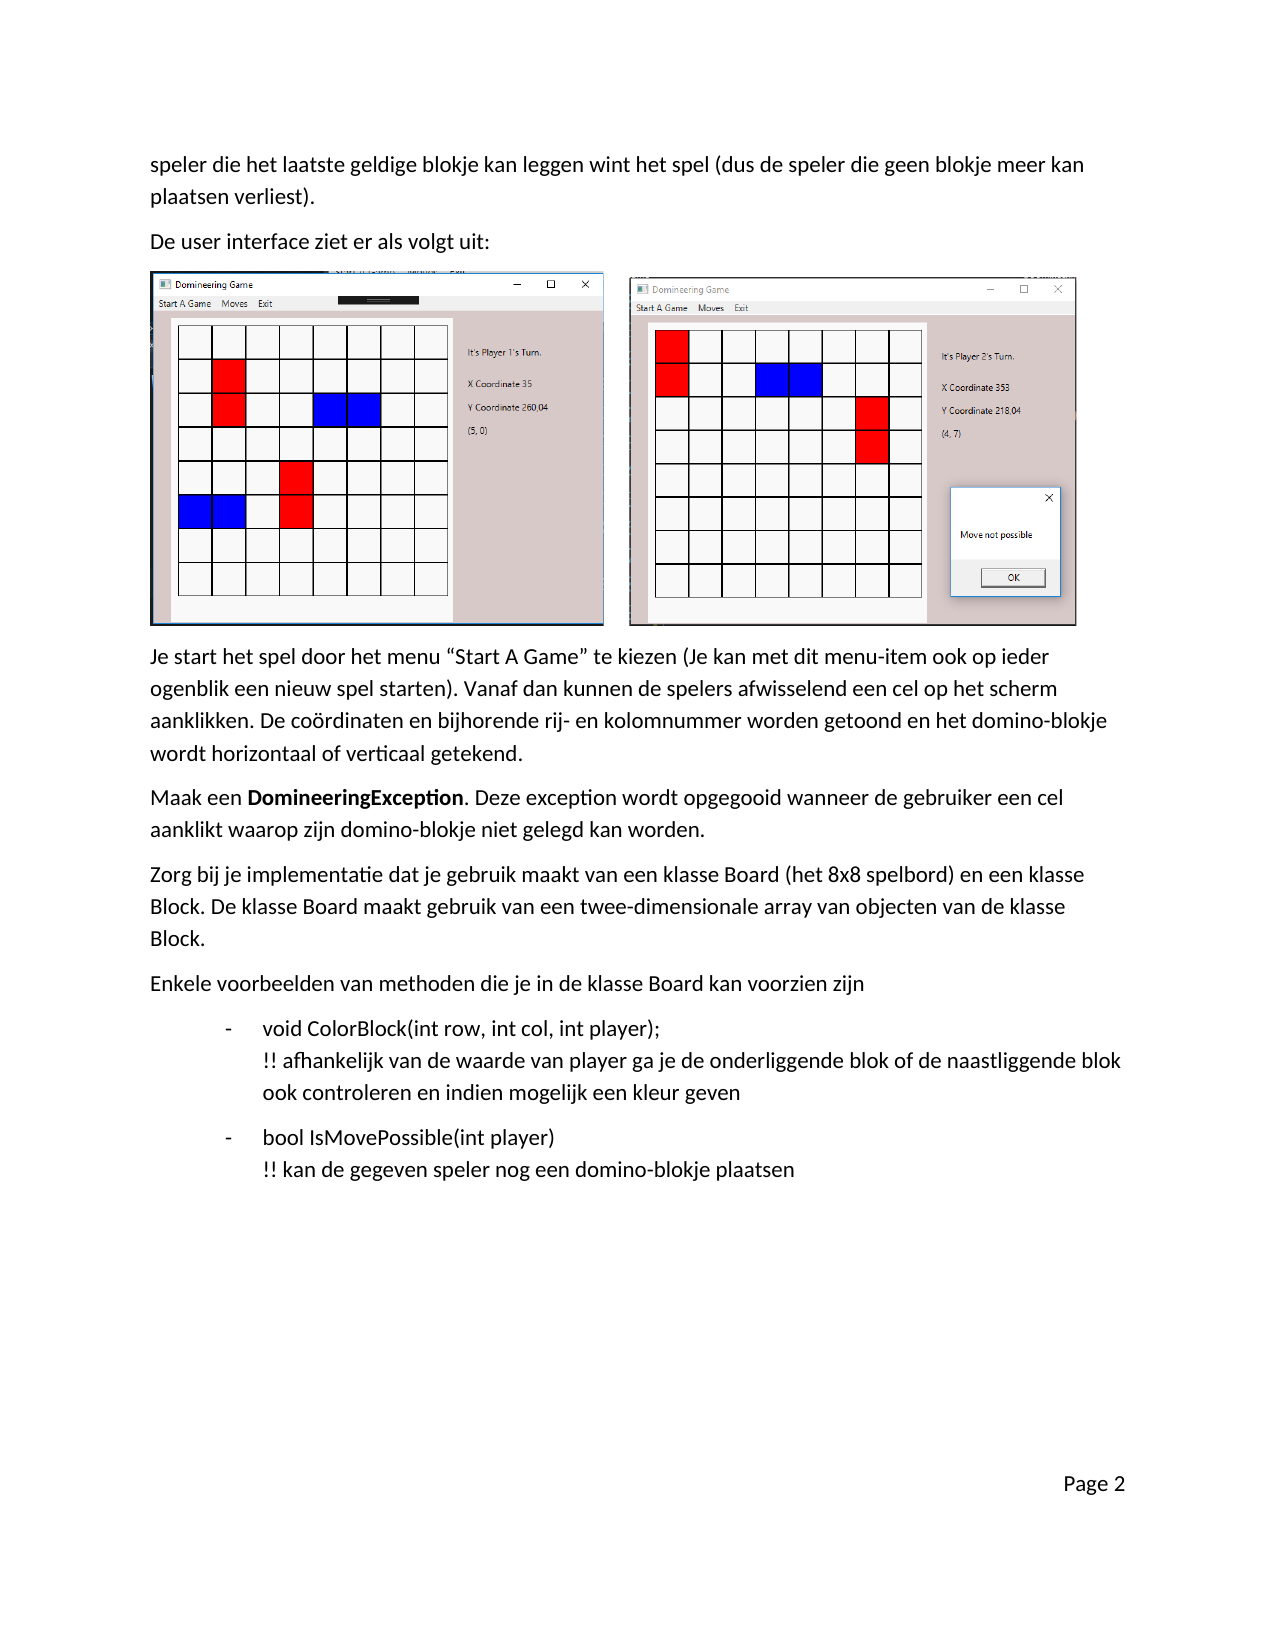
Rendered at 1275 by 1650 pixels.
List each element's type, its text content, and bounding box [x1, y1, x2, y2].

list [150, 150, 1125, 210]
picture [629, 277, 1077, 626]
picture [150, 271, 604, 626]
list De user interface ziet er als volgt uit: [150, 227, 1125, 255]
list bool IsMovePossible(int player) !! kan de gegeven speler nog een domino-blokje plaatsen [225, 1123, 1125, 1183]
list Maak een DomineeringException. Deze exception wordt opgegooid wanneer de gebruiker een cel aanklikt waarop zijn domino-blokje niet gelegd kan worden. [150, 783, 1125, 843]
list void ColorBlock(int row, int col, int player); !! afhankelijk van de waarde van player ga je de onderliggende blok of de naastliggende blok ook controleren en indien mogelijk een kleur geven [225, 1014, 1125, 1106]
list Zorg bij je implementatie dat je gebruik maakt van een klasse Board (het 8x8 spelbord) en een klasse Block. De klasse Board maakt gebruik van een twee-dimensionale array van objecten van de klasse Block. [150, 860, 1125, 953]
list Je start het spel door het menu “Start A Game” te kiezen (Je kan met dit menu-item ook op ieder ogenblik een nieuw spel starten). Vanaf dan kunnen de spelers afwisselend een cel op het scherm aanklikken. De coördinaten en bijhorende rij- en kolomnummer worden getoond en het domino-blokje wordt horizontaal of verticaal getekend. [150, 642, 1125, 767]
list Enkele voorbeelden van methoden die je in de klasse Board kan voorzien zijn [150, 969, 1125, 997]
